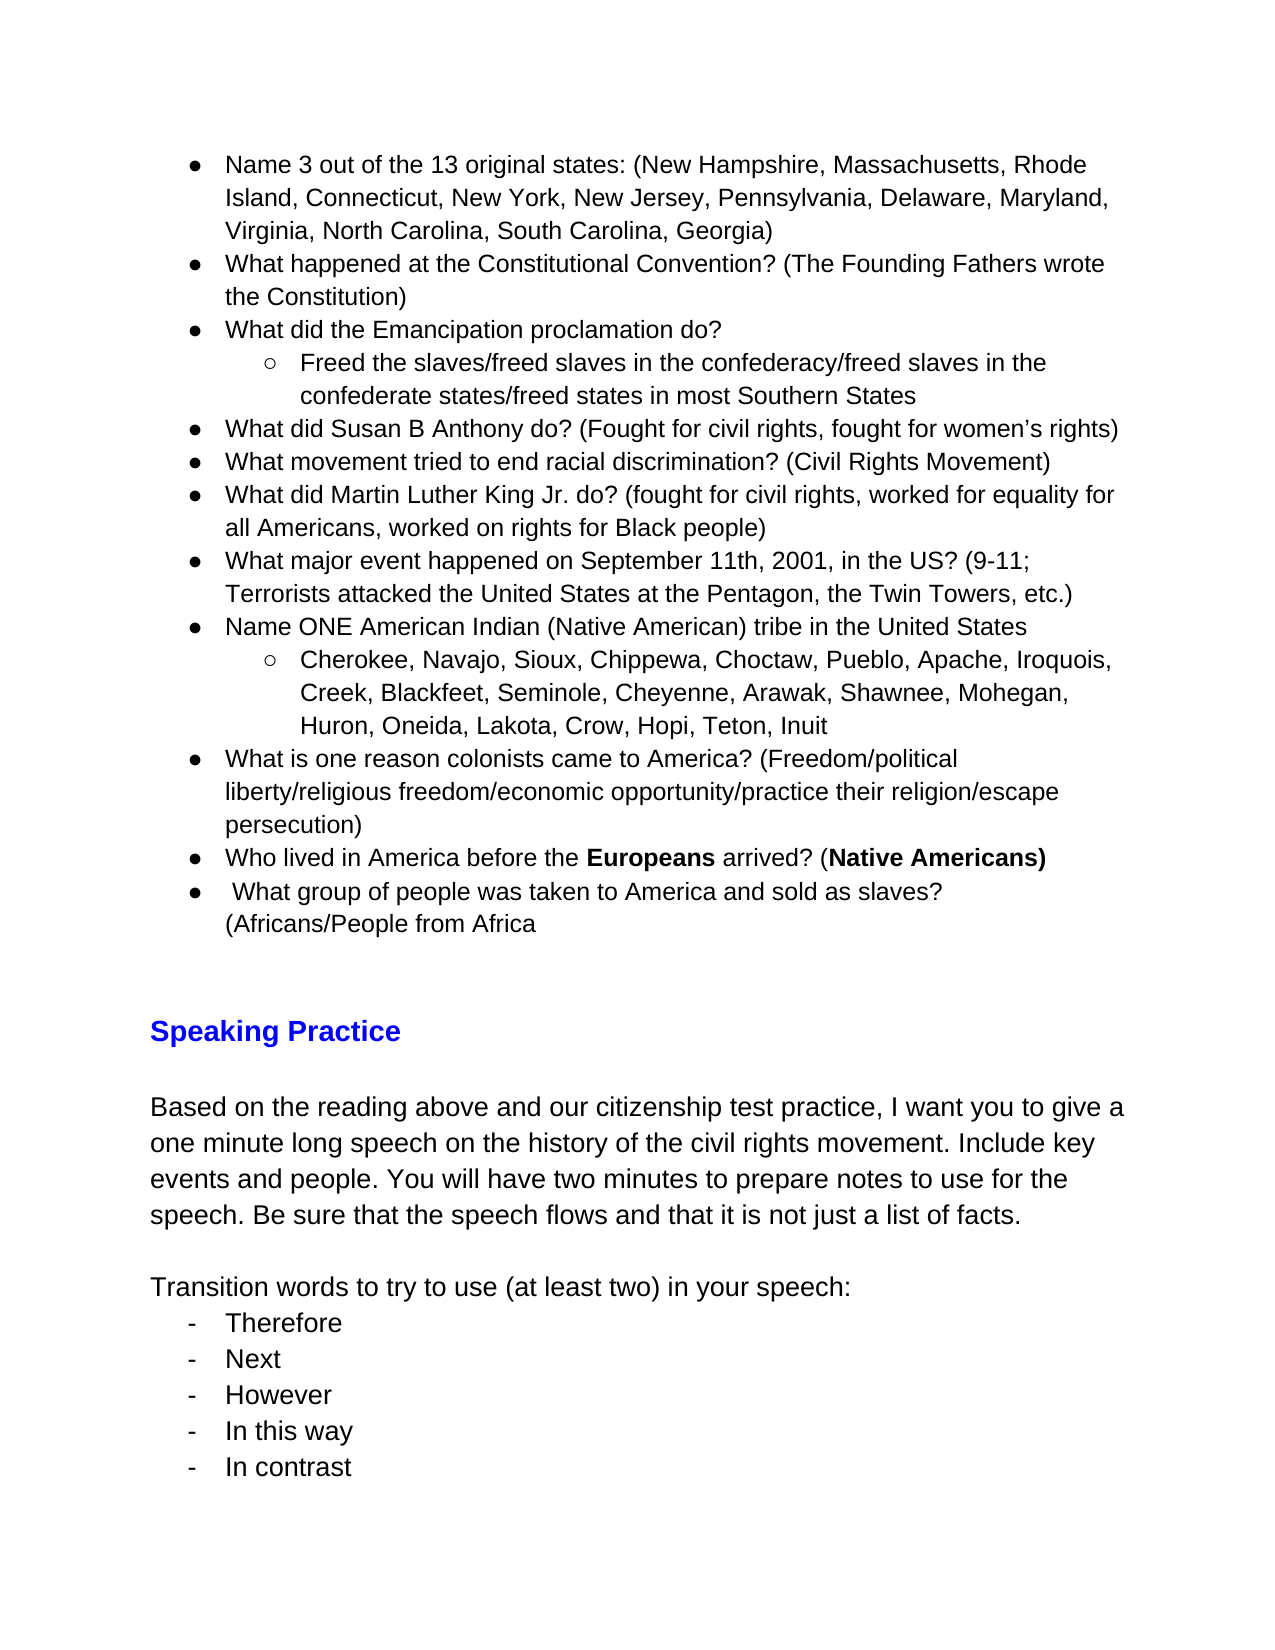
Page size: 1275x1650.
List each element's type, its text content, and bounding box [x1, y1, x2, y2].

list What is one reason colonists came to America? (Freedom/political liberty/religious freedom/economic opportunity/practice their religion/escape persecution) [187, 744, 1125, 839]
list Therefore [187, 1307, 1125, 1338]
list Name 3 out of the 13 original states: (New Hampshire, Massachusetts, Rhode Island, Connecticut, New York, New Jersey, Pennsylvania, Delaware, Maryland, Virginia, North Carolina, South Carolina, Georgia) [187, 150, 1125, 245]
list However [187, 1379, 1125, 1410]
list Cherokee, Navajo, Sioux, Chippewa, Choctaw, Pueblo, Apache, Iroquois, Creek, Blackfeet, Seminole, Cheyenne, Arawak, Shawnee, Mohegan, Huron, Oneida, Lakota, Crow, Hopi, Teton, Inuit [262, 645, 1125, 740]
list Freed the slaves/freed slaves in the confederacy/freed slaves in the confederate states/freed states in most Southern States [262, 348, 1125, 410]
list What group of people was taken to America and sold as slaves? (Africans/People from Africa [187, 876, 1125, 938]
list What movement tried to end racial discrimination? (Civil Rights Movement) [187, 447, 1125, 476]
list What major event happened on September 11th, 2001, in the US? (9-11; Terrorists attacked the United States at the Pentagon, the Twin Towers, etc.) [187, 546, 1125, 608]
text Based on the reading above and our citizenship test practice, I want you to give a one minute long speech on the history of the civil rights movement. Include key events and people. You will have two minutes to prepare notes to use for the speech. Be sure that the speech flows and that it is not just a list of facts. [150, 1091, 1125, 1230]
list Who lived in America before the Europeans arrived? (Native Americans) [187, 843, 1125, 872]
list What did Martin Luther King Jr. do? (fought for civil rights, worked for equality for all Americans, worked on rights for Black people) [187, 480, 1125, 542]
list In contrast [187, 1451, 1125, 1482]
list What happened at the Constitutional Convention? (The Founding Fathers wrote the Constitution) [187, 249, 1125, 311]
list What did Susan B Anthony do? (Fought for civil rights, fought for women’s rights) [187, 414, 1125, 443]
list What did the Emancipation proclamation do? [187, 315, 1125, 344]
list In this way [187, 1414, 1125, 1446]
text Transition words to try to use (at least two) in your speech: [150, 1271, 1125, 1302]
list Next [187, 1343, 1125, 1374]
text Speaking Practice [150, 1014, 1125, 1048]
list Name ONE American Indian (Native American) tribe in the United States [187, 612, 1125, 641]
